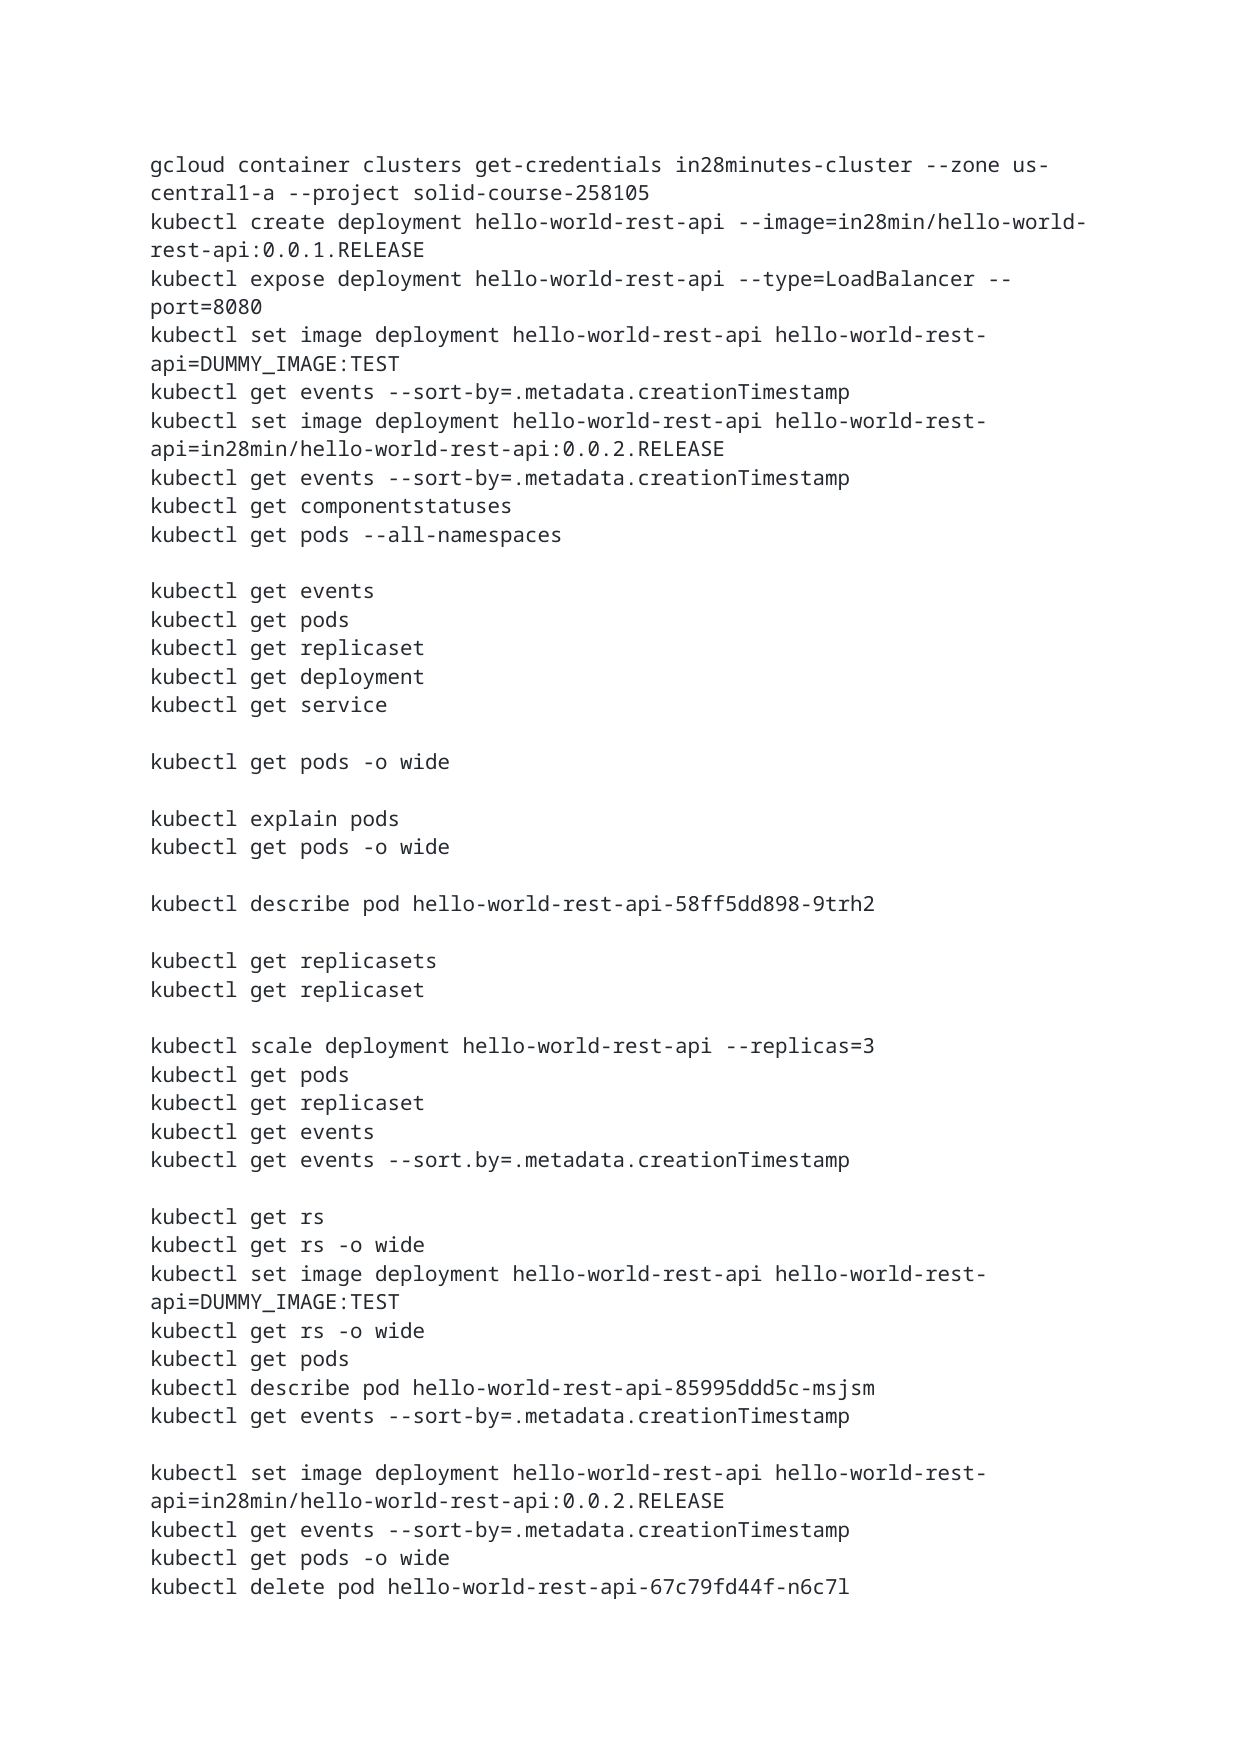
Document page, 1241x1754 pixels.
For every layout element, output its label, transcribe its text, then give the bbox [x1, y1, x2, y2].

text kubectl get componentstatuses [150, 491, 1090, 520]
text kubectl get service [150, 690, 1090, 719]
text kubectl expose deployment hello-world-rest-api --type=LoadBalancer --port=8080 [150, 264, 1090, 321]
text gcloud container clusters get-credentials in28minutes-cluster --zone us-central1-a --project solid-course-258105 [150, 150, 1090, 207]
text kubectl get events --sort-by=.metadata.creationTimestamp [150, 1401, 1090, 1430]
text kubectl describe pod hello-world-rest-api-85995ddd5c-msjsm [150, 1373, 1090, 1401]
text kubectl describe pod hello-world-rest-api-58ff5dd898-9trh2 [150, 889, 1090, 918]
text kubectl get pods [150, 1060, 1090, 1088]
text kubectl get replicaset [150, 975, 1090, 1003]
text kubectl get pods -o wide [150, 832, 1090, 861]
text kubectl get rs -o wide [150, 1316, 1090, 1344]
text kubectl get replicasets [150, 946, 1090, 975]
text kubectl get pods [150, 1344, 1090, 1373]
text kubectl get pods -o wide [150, 1543, 1090, 1572]
text kubectl get events [150, 1117, 1090, 1145]
text kubectl get replicaset [150, 633, 1090, 662]
text kubectl create deployment hello-world-rest-api --image=in28min/hello-world-rest-api:0.0.1.RELEASE [150, 207, 1090, 264]
text kubectl get pods --all-namespaces [150, 520, 1090, 548]
text kubectl set image deployment hello-world-rest-api hello-world-rest-api=in28min/hello-world-rest-api:0.0.2.RELEASE [150, 406, 1090, 463]
text kubectl set image deployment hello-world-rest-api hello-world-rest-api=in28min/hello-world-rest-api:0.0.2.RELEASE [150, 1458, 1090, 1515]
text kubectl get rs -o wide [150, 1231, 1090, 1259]
text kubectl scale deployment hello-world-rest-api --replicas=3 [150, 1032, 1090, 1060]
text kubectl get events [150, 577, 1090, 605]
text kubectl get events --sort-by=.metadata.creationTimestamp [150, 377, 1090, 406]
text kubectl delete pod hello-world-rest-api-67c79fd44f-n6c7l [150, 1572, 1090, 1600]
text kubectl get replicaset [150, 1088, 1090, 1117]
text kubectl get events --sort.by=.metadata.creationTimestamp [150, 1145, 1090, 1174]
text kubectl explain pods [150, 804, 1090, 832]
text kubectl get rs [150, 1202, 1090, 1231]
text kubectl get deployment [150, 662, 1090, 690]
text kubectl get pods [150, 605, 1090, 633]
text kubectl get events --sort-by=.metadata.creationTimestamp [150, 463, 1090, 491]
text kubectl get events --sort-by=.metadata.creationTimestamp [150, 1515, 1090, 1543]
text kubectl set image deployment hello-world-rest-api hello-world-rest-api=DUMMY_IMAGE:TEST [150, 1259, 1090, 1316]
text kubectl set image deployment hello-world-rest-api hello-world-rest-api=DUMMY_IMAGE:TEST [150, 321, 1090, 377]
text kubectl get pods -o wide [150, 747, 1090, 776]
